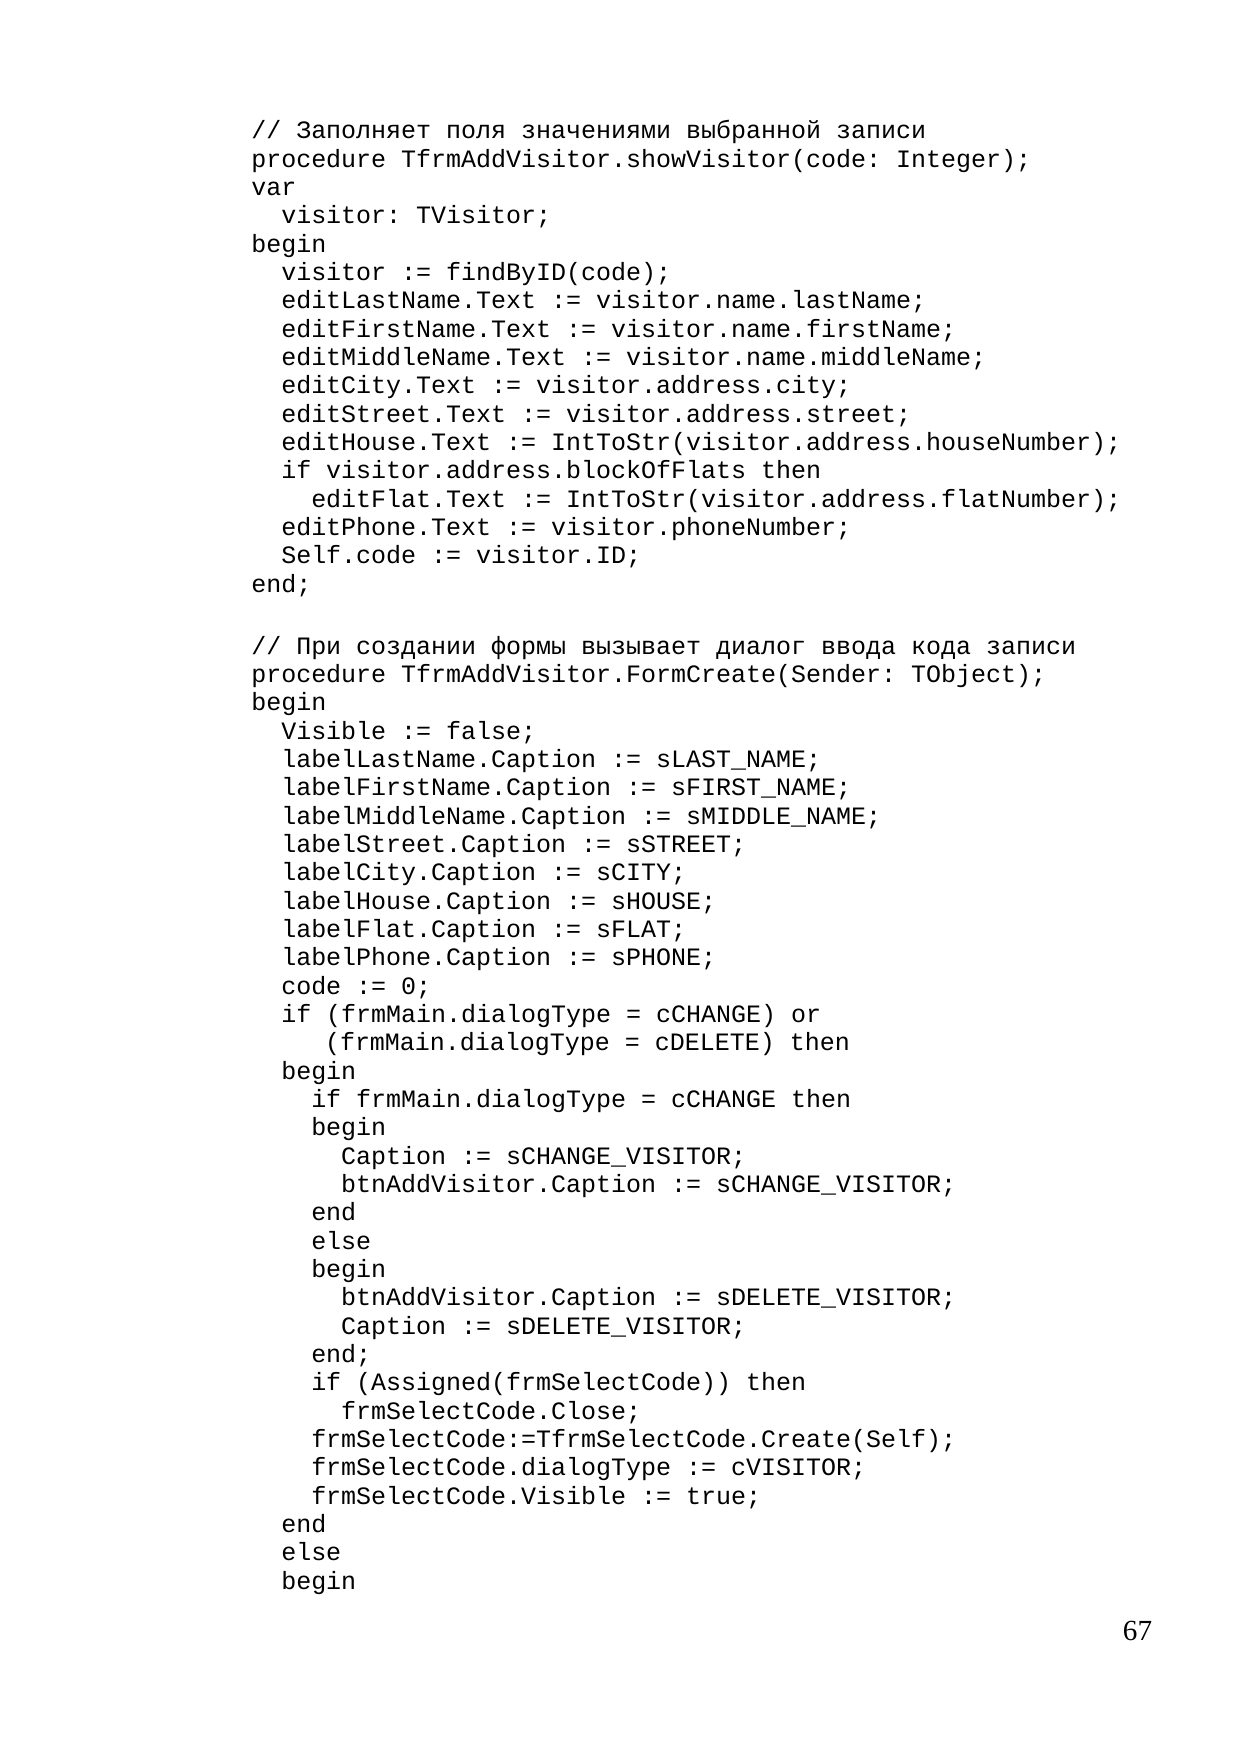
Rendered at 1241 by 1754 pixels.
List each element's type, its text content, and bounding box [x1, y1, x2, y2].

text // При создании формы вызывает диалог ввода кода записи [177, 633, 1152, 662]
text if (Assigned(frmSelectCode)) then [177, 1370, 1152, 1398]
text if frmMain.dialogType = cCHANGE then [177, 1087, 1152, 1115]
text end [177, 1512, 1152, 1540]
text frmSelectCode.Visible := true; [177, 1483, 1152, 1512]
text labelHouse.Caption := sHOUSE; [177, 888, 1152, 917]
text Visible := false; [177, 718, 1152, 747]
text editLastName.Text := visitor.name.lastName; [177, 288, 1152, 316]
text begin [177, 1115, 1152, 1143]
text labelLastName.Caption := sLAST_NAME; [177, 747, 1152, 775]
text // Заполняет поля значениями выбранной записи [177, 118, 1152, 146]
text editFirstName.Text := visitor.name.firstName; [177, 316, 1152, 345]
text procedure TfrmAddVisitor.showVisitor(code: Integer); [177, 146, 1152, 175]
text end [177, 1200, 1152, 1228]
text labelFirstName.Caption := sFIRST_NAME; [177, 775, 1152, 803]
text begin [177, 1257, 1152, 1285]
text procedure TfrmAddVisitor.FormCreate(Sender: TObject); [177, 662, 1152, 690]
text editFlat.Text := IntToStr(visitor.address.flatNumber); [177, 486, 1152, 515]
text frmSelectCode.dialogType := cVISITOR; [177, 1455, 1152, 1483]
text var [177, 175, 1152, 203]
text if visitor.address.blockOfFlats then [177, 458, 1152, 486]
text if (frmMain.dialogType = cCHANGE) or [177, 1002, 1152, 1030]
text visitor := findByID(code); [177, 260, 1152, 288]
text editHouse.Text := IntToStr(visitor.address.houseNumber); [177, 430, 1152, 458]
text editMiddleName.Text := visitor.name.middleName; [177, 345, 1152, 373]
text labelPhone.Caption := sPHONE; [177, 945, 1152, 973]
text (frmMain.dialogType = cDELETE) then [251, 1030, 1152, 1058]
text labelCity.Caption := sCITY; [177, 860, 1152, 888]
text code := 0; [177, 973, 1152, 1002]
text editCity.Text := visitor.address.city; [177, 373, 1152, 401]
text editStreet.Text := visitor.address.street; [177, 401, 1152, 430]
text else [177, 1540, 1152, 1568]
text Caption := sDELETE_VISITOR; [177, 1313, 1152, 1342]
text end; [177, 571, 1152, 600]
text btnAddVisitor.Caption := sDELETE_VISITOR; [177, 1285, 1152, 1313]
text Caption := sCHANGE_VISITOR; [177, 1143, 1152, 1172]
text else [177, 1228, 1152, 1257]
text begin [177, 690, 1152, 718]
text btnAddVisitor.Caption := sCHANGE_VISITOR; [177, 1172, 1152, 1200]
text labelStreet.Caption := sSTREET; [177, 832, 1152, 860]
text end; [177, 1342, 1152, 1370]
text begin [177, 1568, 1152, 1597]
text frmSelectCode.Close; [177, 1398, 1152, 1427]
text labelMiddleName.Caption := sMIDDLE_NAME; [177, 803, 1152, 832]
text begin [177, 231, 1152, 260]
text editPhone.Text := visitor.phoneNumber; [177, 515, 1152, 543]
text frmSelectCode:=TfrmSelectCode.Create(Self); [177, 1427, 1152, 1455]
text begin [177, 1058, 1152, 1087]
text visitor: TVisitor; [177, 203, 1152, 231]
text Self.code := visitor.ID; [177, 543, 1152, 571]
text labelFlat.Caption := sFLAT; [177, 917, 1152, 945]
